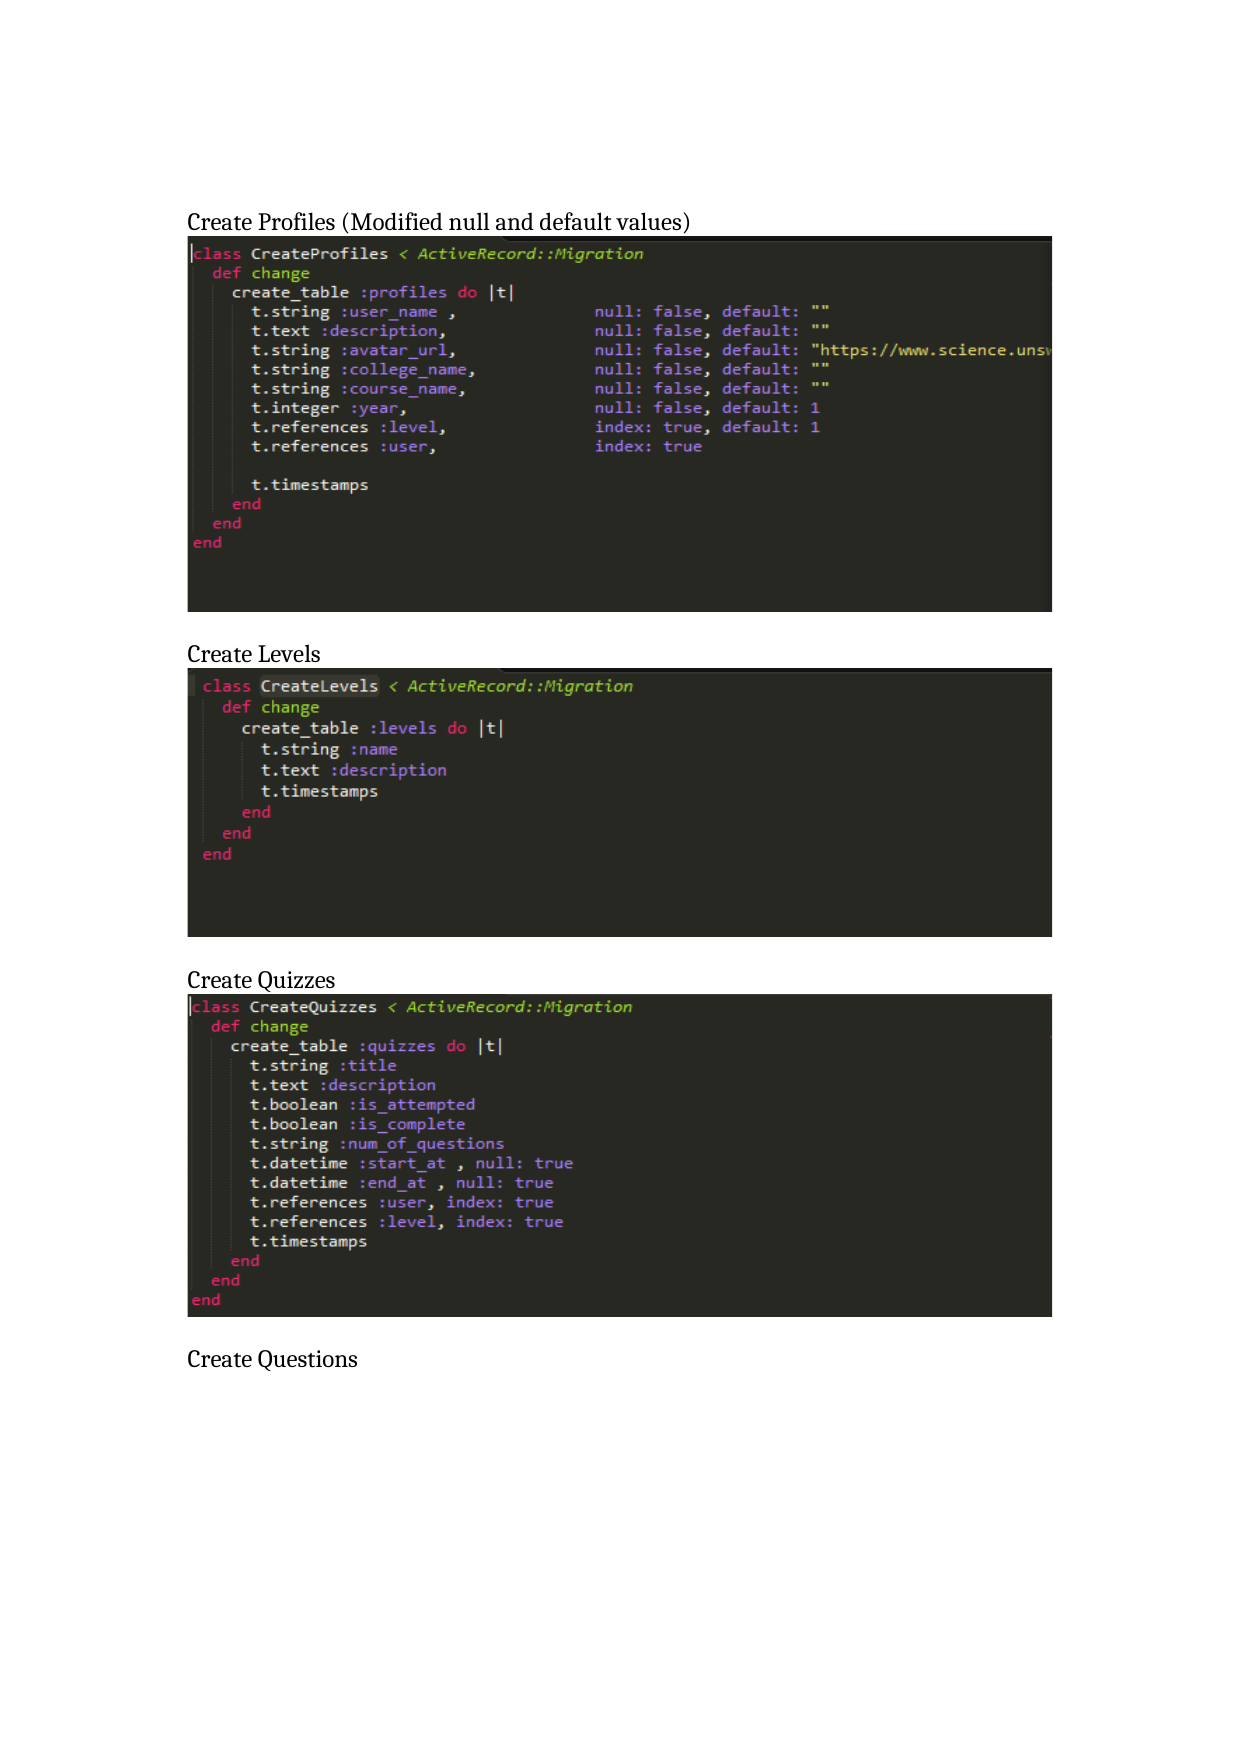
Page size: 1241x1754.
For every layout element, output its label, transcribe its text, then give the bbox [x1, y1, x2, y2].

text Create Profiles (Modified null and default values) [187, 207, 1053, 236]
text Create Quizzes [187, 966, 1053, 994]
picture [187, 994, 1053, 1317]
picture [187, 236, 1053, 612]
picture [187, 668, 1053, 937]
text Create Levels [187, 640, 1053, 668]
text Create Questions [187, 1345, 1053, 1374]
